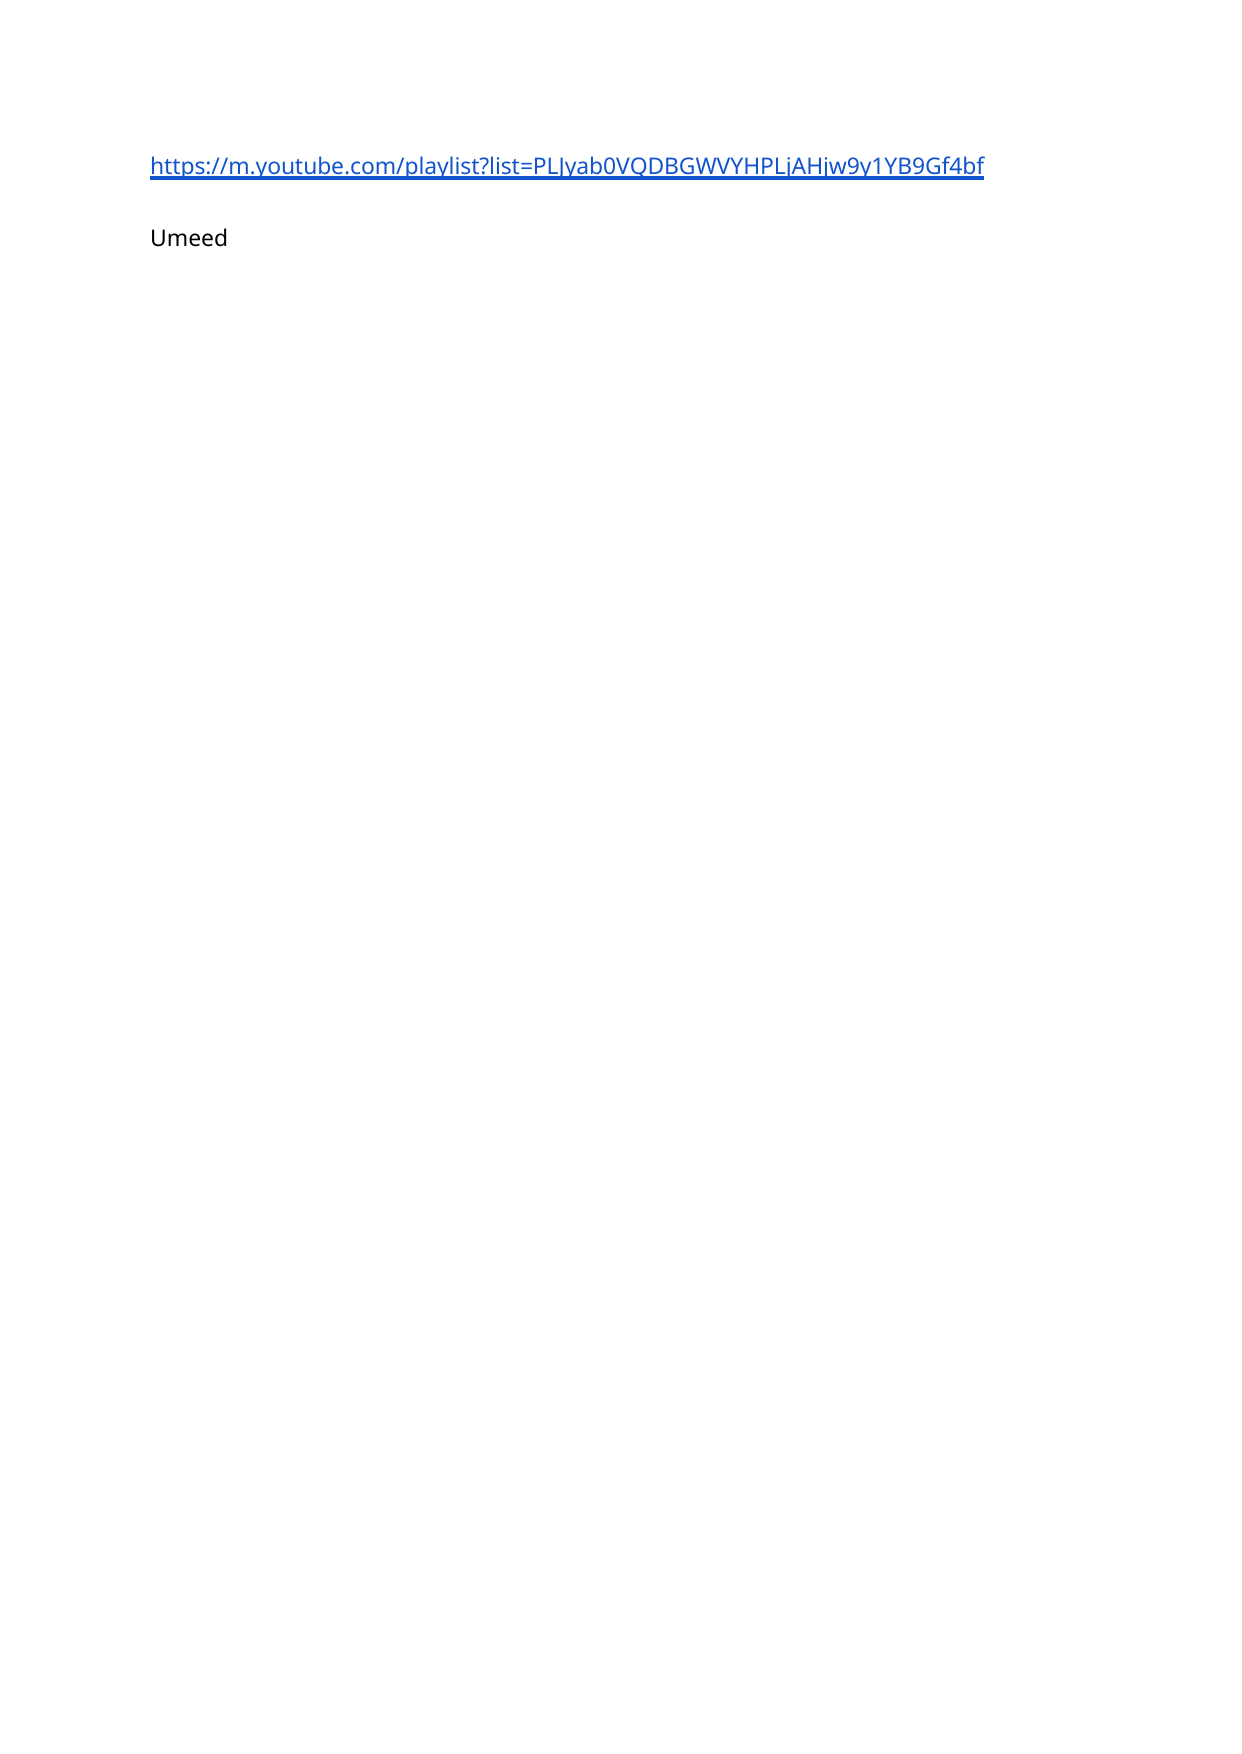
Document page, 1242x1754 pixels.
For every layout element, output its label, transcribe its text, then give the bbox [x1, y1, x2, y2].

text https://m.youtube.com/playlist?list=PLJyab0VQDBGWVYHPLjAHjw9y1YB9Gf4bf Umeed [150, 150, 1034, 253]
